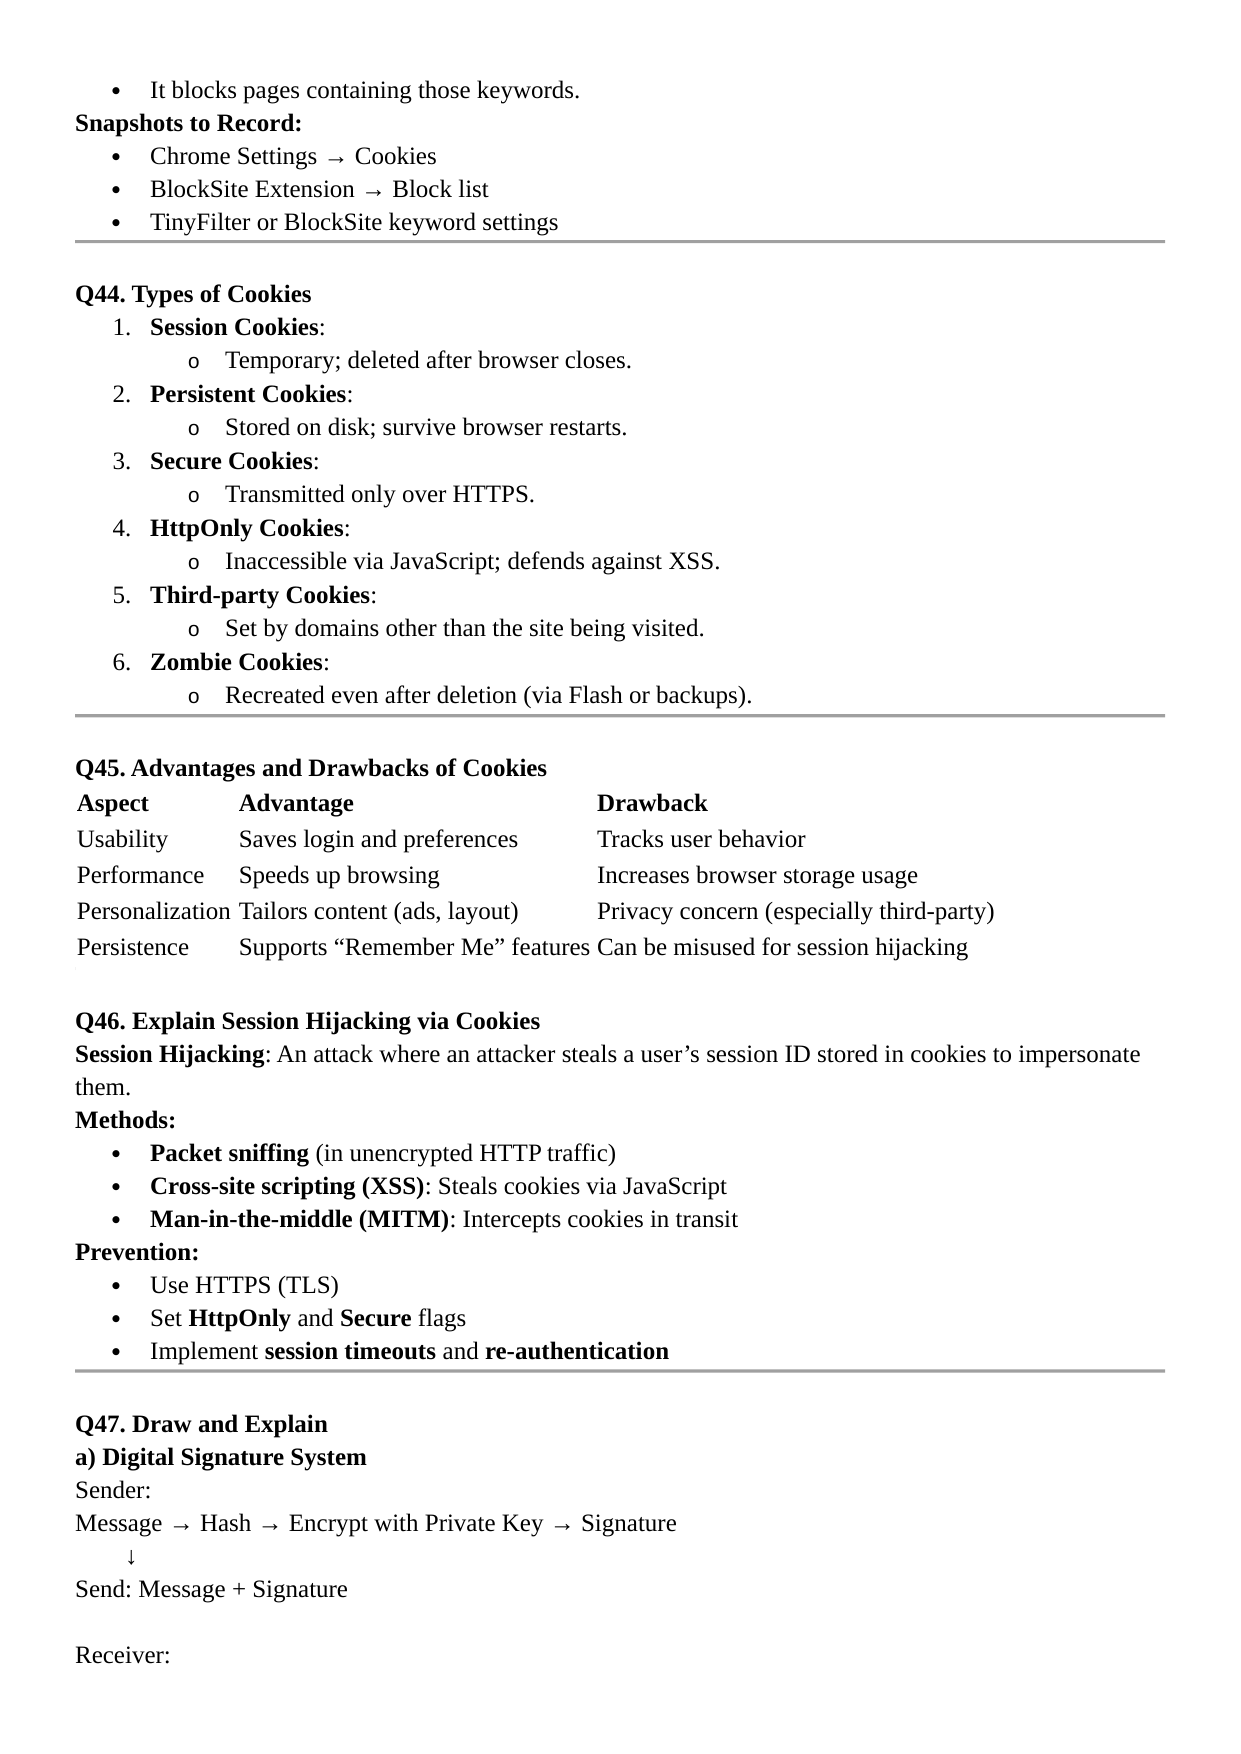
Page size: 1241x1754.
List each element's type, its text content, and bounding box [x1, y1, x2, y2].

list Persistent Cookies: [112, 379, 1165, 408]
list Session Cookies: [112, 312, 1165, 341]
table_cell Usability [75, 823, 237, 859]
text ↓ [75, 1541, 1165, 1569]
list Temporary; deleted after browser closes. [187, 345, 1165, 375]
text Prevention: [75, 1237, 1165, 1266]
list Recreated even after deletion (via Flash or backups). [187, 680, 1165, 710]
list Man-in-the-middle (MITM): Intercepts cookies in transit [112, 1204, 1165, 1233]
text Q46. Explain Session Hijacking via Cookies [75, 1006, 1165, 1035]
list Stored on disk; survive browser restarts. [187, 412, 1165, 442]
list BlockSite Extension → Block list [112, 174, 1165, 203]
table_cell Privacy concern (especially third-party) [595, 895, 1001, 931]
table_header Advantage [237, 786, 595, 822]
text Message → Hash → Encrypt with Private Key → Signature [75, 1508, 1165, 1536]
list It blocks pages containing those keywords. [112, 75, 1165, 104]
table_header Drawback [595, 786, 1001, 822]
list Chrome Settings → Cookies [112, 141, 1165, 170]
table_cell Performance [75, 859, 237, 895]
list Third-party Cookies: [112, 580, 1165, 609]
text Receiver: [75, 1640, 1165, 1668]
table_cell Persistence [75, 931, 237, 967]
list Set HttpOnly and Secure flags [112, 1303, 1165, 1332]
list Transmitted only over HTTPS. [187, 479, 1165, 509]
text Send: Message + Signature [75, 1574, 1165, 1602]
text Snapshots to Record: [75, 108, 1165, 137]
list Packet sniffing (in unencrypted HTTP traffic) [112, 1138, 1165, 1167]
text Q44. Types of Cookies [75, 279, 1165, 308]
table_cell Increases browser storage usage [595, 859, 1001, 895]
text Session Hijacking: An attack where an attacker steals a user’s session ID stored in cookies to impersonate them. [75, 1039, 1165, 1101]
list Cross-site scripting (XSS): Steals cookies via JavaScript [112, 1171, 1165, 1200]
text Methods: [75, 1105, 1165, 1134]
list Inaccessible via JavaScript; defends against XSS. [187, 546, 1165, 576]
list TinyFilter or BlockSite keyword settings [112, 207, 1165, 236]
text a) Digital Signature System [75, 1442, 1165, 1470]
table_cell Can be misused for session hijacking [595, 931, 1001, 967]
table_cell Tailors content (ads, layout) [237, 895, 595, 931]
text Q45. Advantages and Drawbacks of Cookies [75, 753, 1165, 782]
list Secure Cookies: [112, 446, 1165, 475]
table_cell Speeds up browsing [237, 859, 595, 895]
text Sender: [75, 1475, 1165, 1503]
table_cell Tracks user behavior [595, 823, 1001, 859]
list Zombie Cookies: [112, 647, 1165, 676]
list HttpOnly Cookies: [112, 513, 1165, 542]
text Q47. Draw and Explain [75, 1409, 1165, 1437]
list Set by domains other than the site being visited. [187, 613, 1165, 643]
table_cell Supports “Remember Me” features [237, 931, 595, 967]
table_header Aspect [75, 786, 237, 822]
table_cell Saves login and preferences [237, 823, 595, 859]
list Implement session timeouts and re-authentication [112, 1336, 1165, 1365]
list Use HTTPS (TLS) [112, 1270, 1165, 1299]
table_cell Personalization [75, 895, 237, 931]
